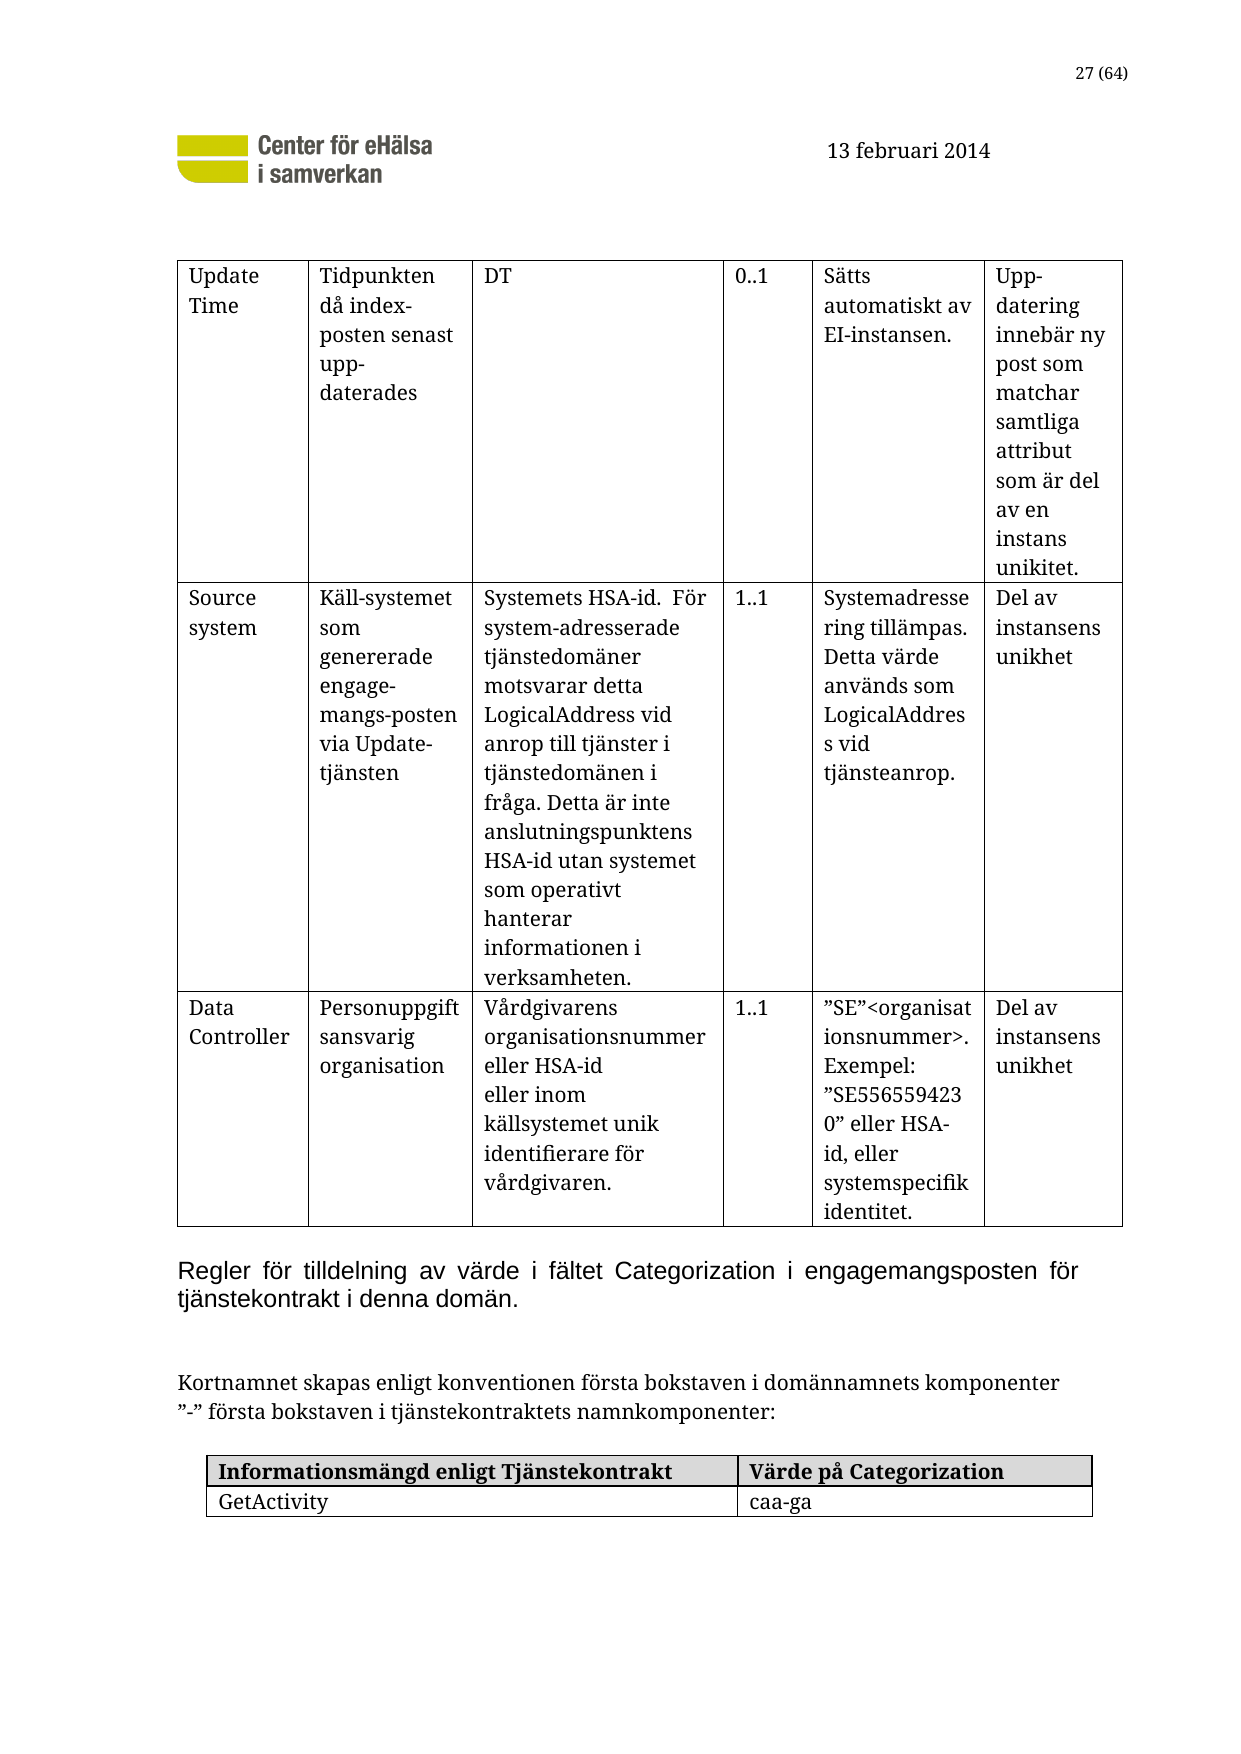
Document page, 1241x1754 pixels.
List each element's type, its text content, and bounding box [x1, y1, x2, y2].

table_cell Data Controller [178, 992, 308, 1226]
table_cell Systemadressering tillämpas. Detta värde används som LogicalAddress vid tjänsteanrop. [813, 583, 984, 991]
table_cell caa-ga [738, 1487, 1092, 1516]
table_header Informationsmängd enligt Tjänstekontrakt [208, 1456, 737, 1485]
table_cell ”SE”<organisationsnummer>. Exempel: ”SE5565594230” eller HSA-id, eller systemspecifik identitet. [813, 992, 984, 1226]
table_cell Tidpunkten då index-posten senast upp-daterades [309, 261, 472, 582]
table_cell Käll-systemet som genererade engage-mangs-posten via Update-tjänsten [309, 583, 472, 991]
table_cell DT [473, 261, 723, 582]
table_cell 1..1 [724, 583, 812, 991]
table_cell 0..1 [724, 261, 812, 582]
table_cell Vårdgivarens organisationsnummer eller HSA-id eller inom källsystemet unik identifierare för vårdgivaren. [473, 992, 723, 1226]
table_cell Source system [178, 583, 308, 991]
table_header Värde på Categorization [739, 1456, 1091, 1485]
table_cell Upp-datering innebär ny post som matchar samtliga attribut som är del av en instans unikitet. [985, 261, 1122, 582]
table_cell Update Time [178, 261, 308, 582]
table_cell Sätts automatiskt av EI-instansen. [813, 261, 984, 582]
text Regler för tilldelning av värde i fältet Categorization i engagemangsposten för tjänstekontrakt i denna domän. [177, 1256, 1081, 1313]
text Kortnamnet skapas enligt konventionen första bokstaven i domännamnets komponenter ”-” första bokstaven i tjänstekontraktets namnkomponenter: [177, 1367, 1081, 1425]
table_cell 1..1 [724, 992, 812, 1226]
table_cell Del av instansens unikhet [985, 583, 1122, 991]
table_cell Personuppgiftsansvarig organisation [309, 992, 472, 1226]
table_cell Systemets HSA-id. För system-adresserade tjänstedomäner motsvarar detta LogicalAddress vid anrop till tjänster i tjänstedomänen i fråga. Detta är inte anslutningspunktens HSA-id utan systemet som operativt hanterar informationen i verksamheten. [473, 583, 723, 991]
picture [177, 135, 432, 183]
table_cell Del av instansens unikhet [985, 992, 1122, 1226]
table_cell GetActivity [207, 1487, 737, 1516]
